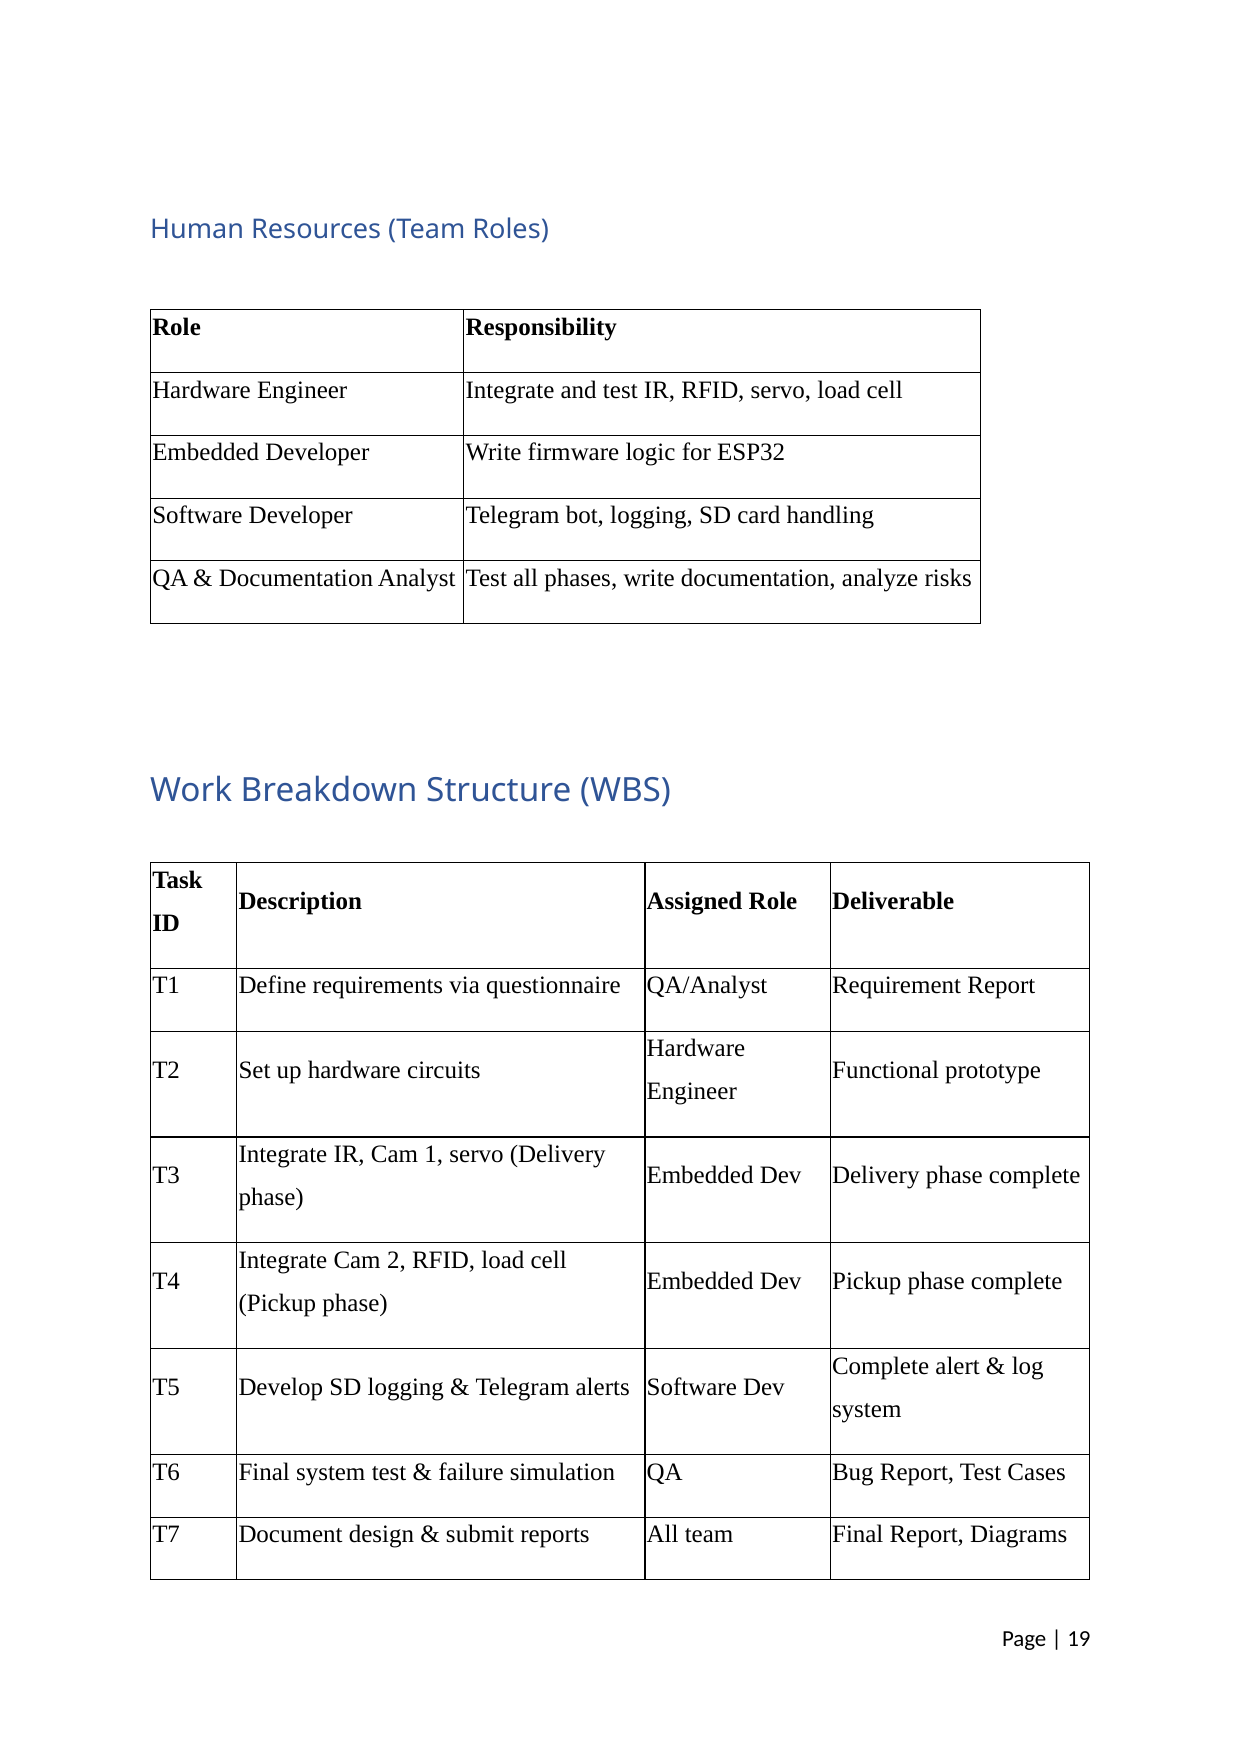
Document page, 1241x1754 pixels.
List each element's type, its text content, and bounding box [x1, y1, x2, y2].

table_cell Integrate Cam 2, RFID, load cell (Pickup phase) [237, 1243, 644, 1348]
table_cell QA/Analyst [646, 969, 830, 1031]
table_cell T7 [151, 1518, 236, 1579]
table_cell Embedded Developer [151, 436, 463, 497]
table_cell QA [646, 1455, 830, 1517]
table_cell T1 [151, 969, 236, 1031]
table_cell Software Dev [646, 1349, 830, 1454]
table_cell Set up hardware circuits [237, 1032, 644, 1136]
table_cell Define requirements via questionnaire [237, 969, 644, 1031]
table_cell T5 [151, 1349, 236, 1454]
table_header Description [237, 863, 644, 968]
table_header Role [151, 310, 463, 372]
table_cell Embedded Dev [646, 1138, 830, 1242]
table_cell Final system test & failure simulation [237, 1455, 644, 1517]
table_cell QA & Documentation Analyst [151, 561, 463, 623]
table_cell Write firmware logic for ESP32 [464, 436, 980, 497]
subtitle Work Breakdown Structure (WBS) [150, 766, 1090, 812]
table_cell Software Developer [151, 499, 463, 560]
table_cell T2 [151, 1032, 236, 1136]
table_cell Delivery phase complete [831, 1138, 1089, 1242]
table_cell Document design & submit reports [237, 1518, 644, 1579]
subtitle Human Resources (Team Roles) [150, 210, 1090, 247]
table_cell Hardware Engineer [646, 1032, 830, 1136]
table_cell Bug Report, Test Cases [831, 1455, 1089, 1517]
table_cell Complete alert & log system [831, 1349, 1089, 1454]
table_cell Functional prototype [831, 1032, 1089, 1136]
table_cell T6 [151, 1455, 236, 1517]
table_cell Integrate and test IR, RFID, servo, load cell [464, 373, 980, 435]
table_cell Hardware Engineer [151, 373, 463, 435]
table_cell Pickup phase complete [831, 1243, 1089, 1348]
table_header Task ID [151, 863, 236, 968]
table_header Responsibility [464, 310, 980, 372]
table_cell All team [646, 1518, 830, 1579]
table_header Assigned Role [646, 863, 830, 968]
table_cell Develop SD logging & Telegram alerts [237, 1349, 644, 1454]
table_cell Final Report, Diagrams [831, 1518, 1089, 1579]
table_cell Requirement Report [831, 969, 1089, 1031]
table_cell Integrate IR, Cam 1, servo (Delivery phase) [237, 1138, 644, 1242]
table_cell Telegram bot, logging, SD card handling [464, 499, 980, 560]
table_cell Embedded Dev [646, 1243, 830, 1348]
table_cell Test all phases, write documentation, analyze risks [464, 561, 980, 623]
table_cell T4 [151, 1243, 236, 1348]
table_cell T3 [151, 1138, 236, 1242]
table_header Deliverable [831, 863, 1089, 968]
